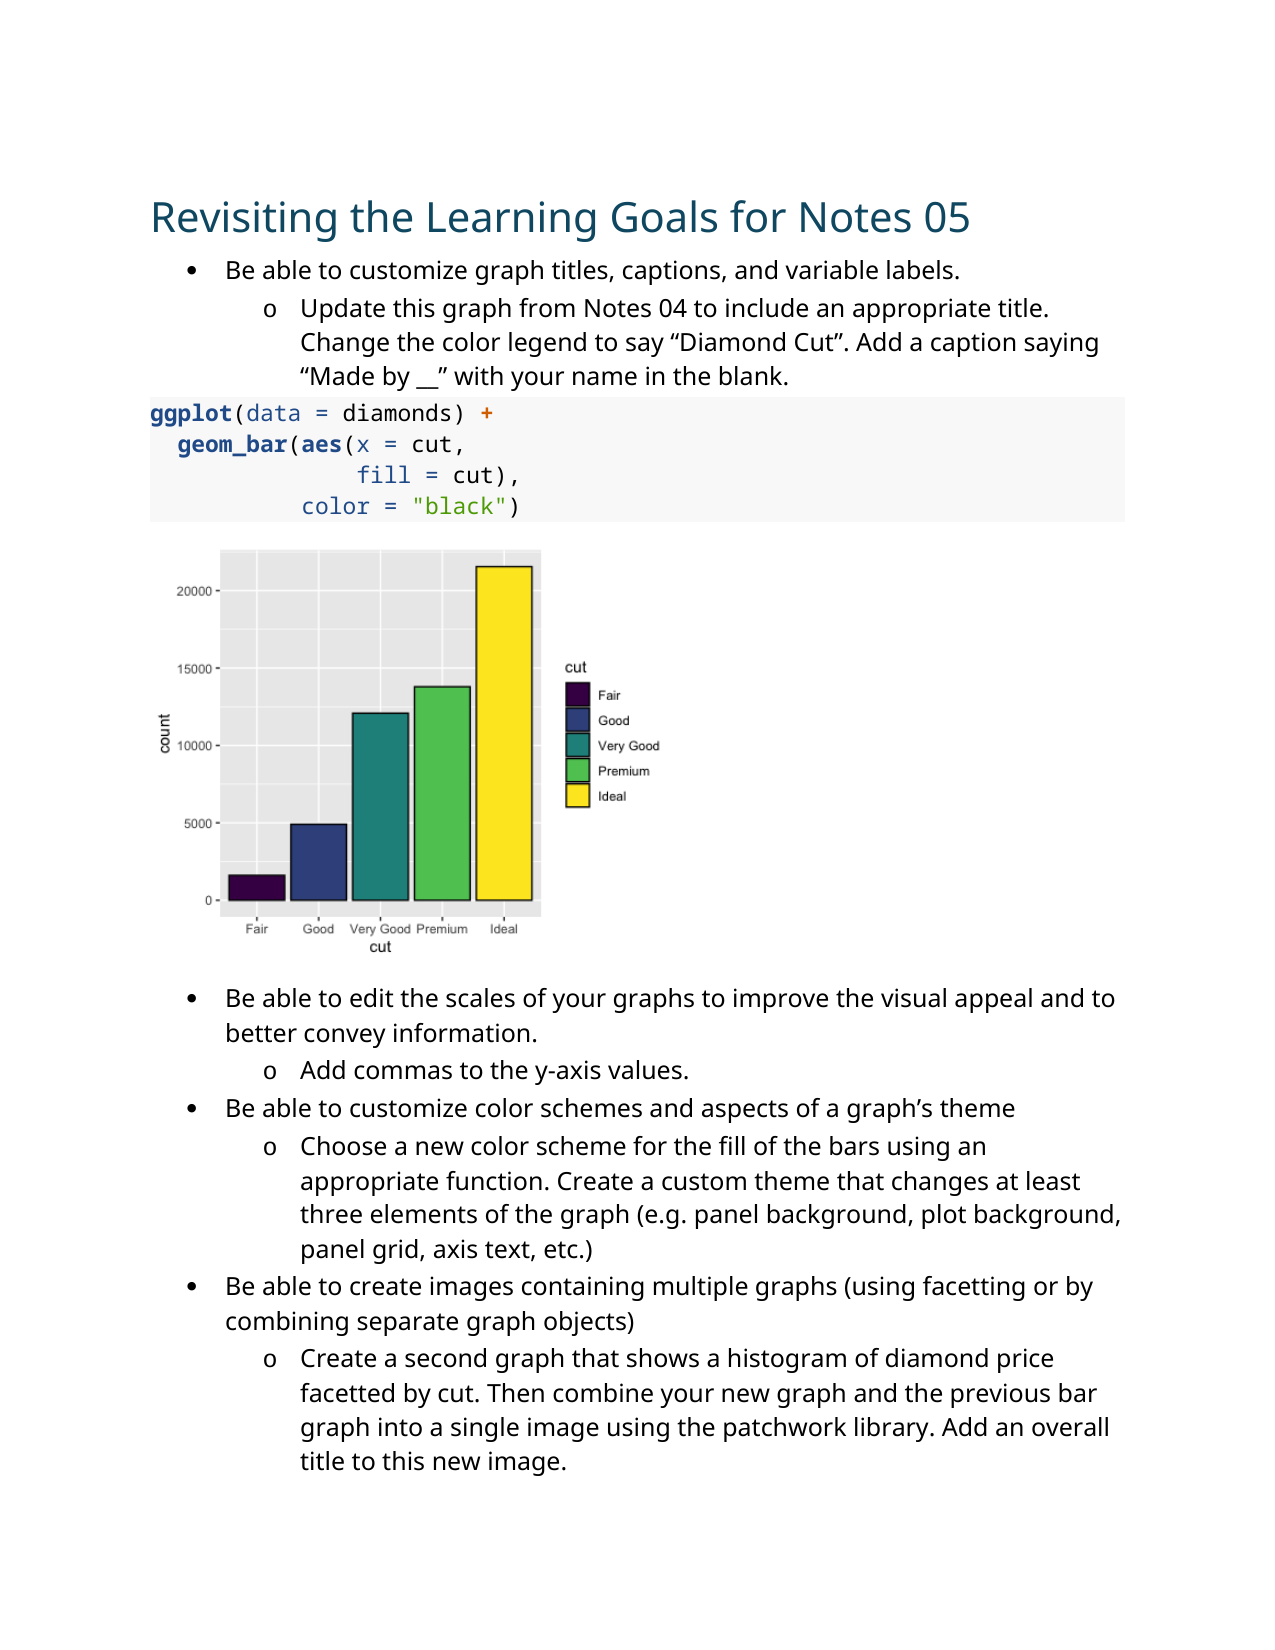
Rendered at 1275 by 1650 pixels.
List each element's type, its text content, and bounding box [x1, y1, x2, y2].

list Add commas to the y-axis values. [262, 1053, 1125, 1087]
text ggplot(data = diamonds) + geom_bar(aes(x = cut, fill = cut), color = "black") [466, 397, 1125, 522]
list Update this graph from Notes 04 to include an appropriate title. Change the color legend to say “Diamond Cut”. Add a caption saying “Made by __” with your name in the blank. [262, 290, 1125, 393]
list Create a second graph that shows a histogram of diamond price facetted by cut. Then combine your new graph and the previous bar graph into a single image using the patchwork library. Add an overall title to this new image. [262, 1341, 1125, 1477]
list Be able to customize color schemes and aspects of a graph’s theme [187, 1091, 1125, 1125]
subtitle Revisiting the Learning Goals for Notes 05 [150, 187, 1125, 244]
list Be able to customize graph titles, captions, and variable labels. [187, 253, 1125, 287]
picture [150, 542, 675, 963]
list Choose a new color scheme for the fill of the bars using an appropriate function. Create a custom theme that changes at least three elements of the graph (e.g. panel background, plot background, panel grid, axis text, etc.) [262, 1129, 1125, 1265]
list Be able to create images containing multiple graphs (using facetting or by combining separate graph objects) [187, 1269, 1125, 1337]
list Be able to edit the scales of your graphs to improve the visual appeal and to better convey information. [187, 981, 1125, 1049]
